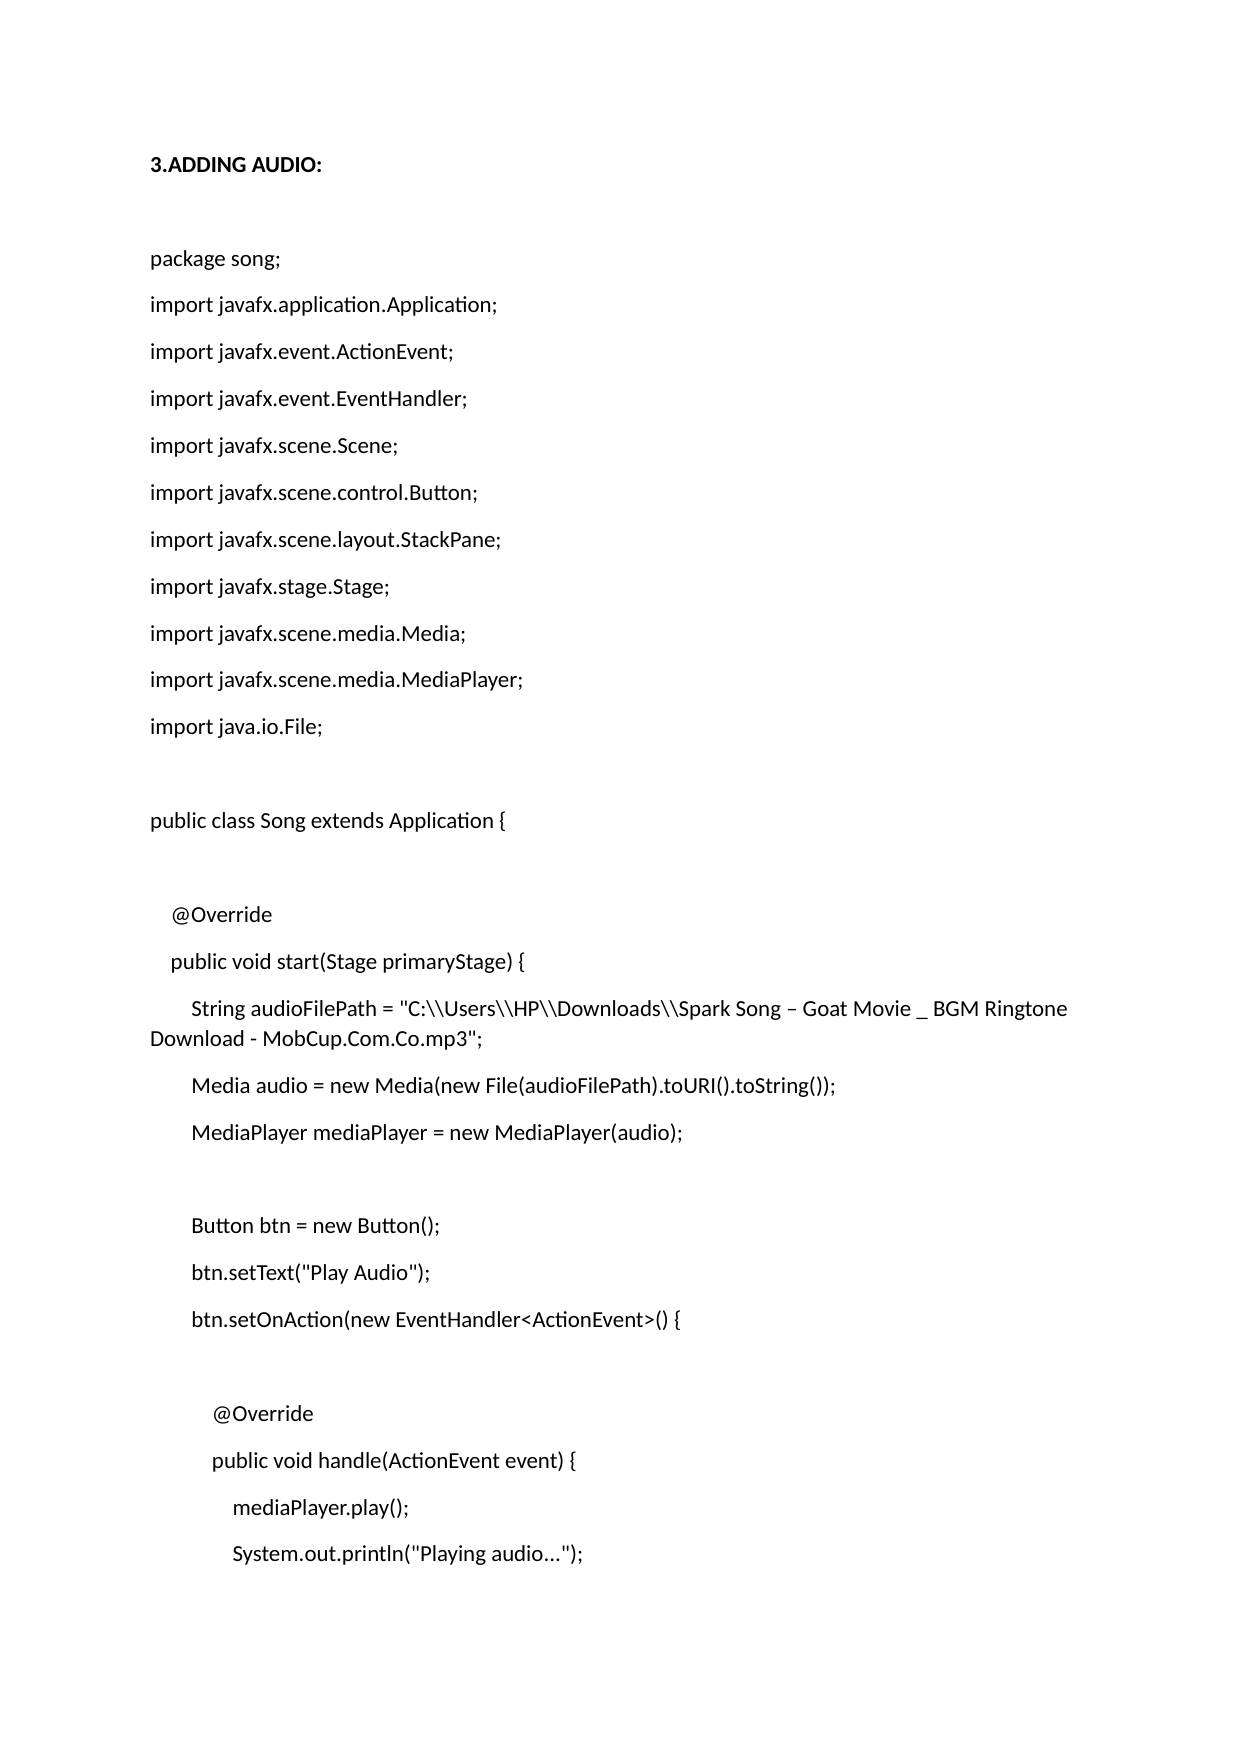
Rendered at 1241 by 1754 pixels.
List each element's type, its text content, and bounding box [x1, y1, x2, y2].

text import javafx.scene.layout.StackPane; [150, 525, 1090, 553]
text btn.setOnAction(new EventHandler<ActionEvent>() { [150, 1305, 1090, 1333]
text 3.ADDING AUDIO: [150, 150, 1090, 178]
text Button btn = new Button(); [150, 1211, 1090, 1239]
text import javafx.scene.control.Button; [150, 478, 1090, 506]
text package song; [150, 244, 1090, 272]
text import javafx.event.ActionEvent; [150, 337, 1090, 366]
text public void handle(ActionEvent event) { [150, 1446, 1090, 1474]
text MediaPlayer mediaPlayer = new MediaPlayer(audio); [150, 1118, 1090, 1146]
text System.out.println("Playing audio..."); [150, 1539, 1090, 1568]
text btn.setText("Play Audio"); [150, 1258, 1090, 1286]
text public class Song extends Application { [150, 806, 1090, 834]
text public void start(Stage primaryStage) { [150, 947, 1090, 975]
text import javafx.scene.media.Media; [150, 619, 1090, 647]
text @Override [150, 1399, 1090, 1427]
text @Override [150, 900, 1090, 928]
text Media audio = new Media(new File(audioFilePath).toURI().toString()); [150, 1071, 1090, 1099]
text mediaPlayer.play(); [150, 1493, 1090, 1521]
text import javafx.scene.Scene; [150, 431, 1090, 459]
text import javafx.application.Application; [150, 291, 1090, 319]
text import javafx.stage.Stage; [150, 572, 1090, 600]
text String audioFilePath = "C:\\Users\\HP\\Downloads\\Spark Song – Goat Movie _ BGM Ringtone Download - MobCup.Com.Co.mp3"; [150, 994, 1090, 1052]
text import javafx.scene.media.MediaPlayer; [150, 666, 1090, 694]
text import javafx.event.EventHandler; [150, 384, 1090, 412]
text import java.io.File; [150, 712, 1090, 741]
